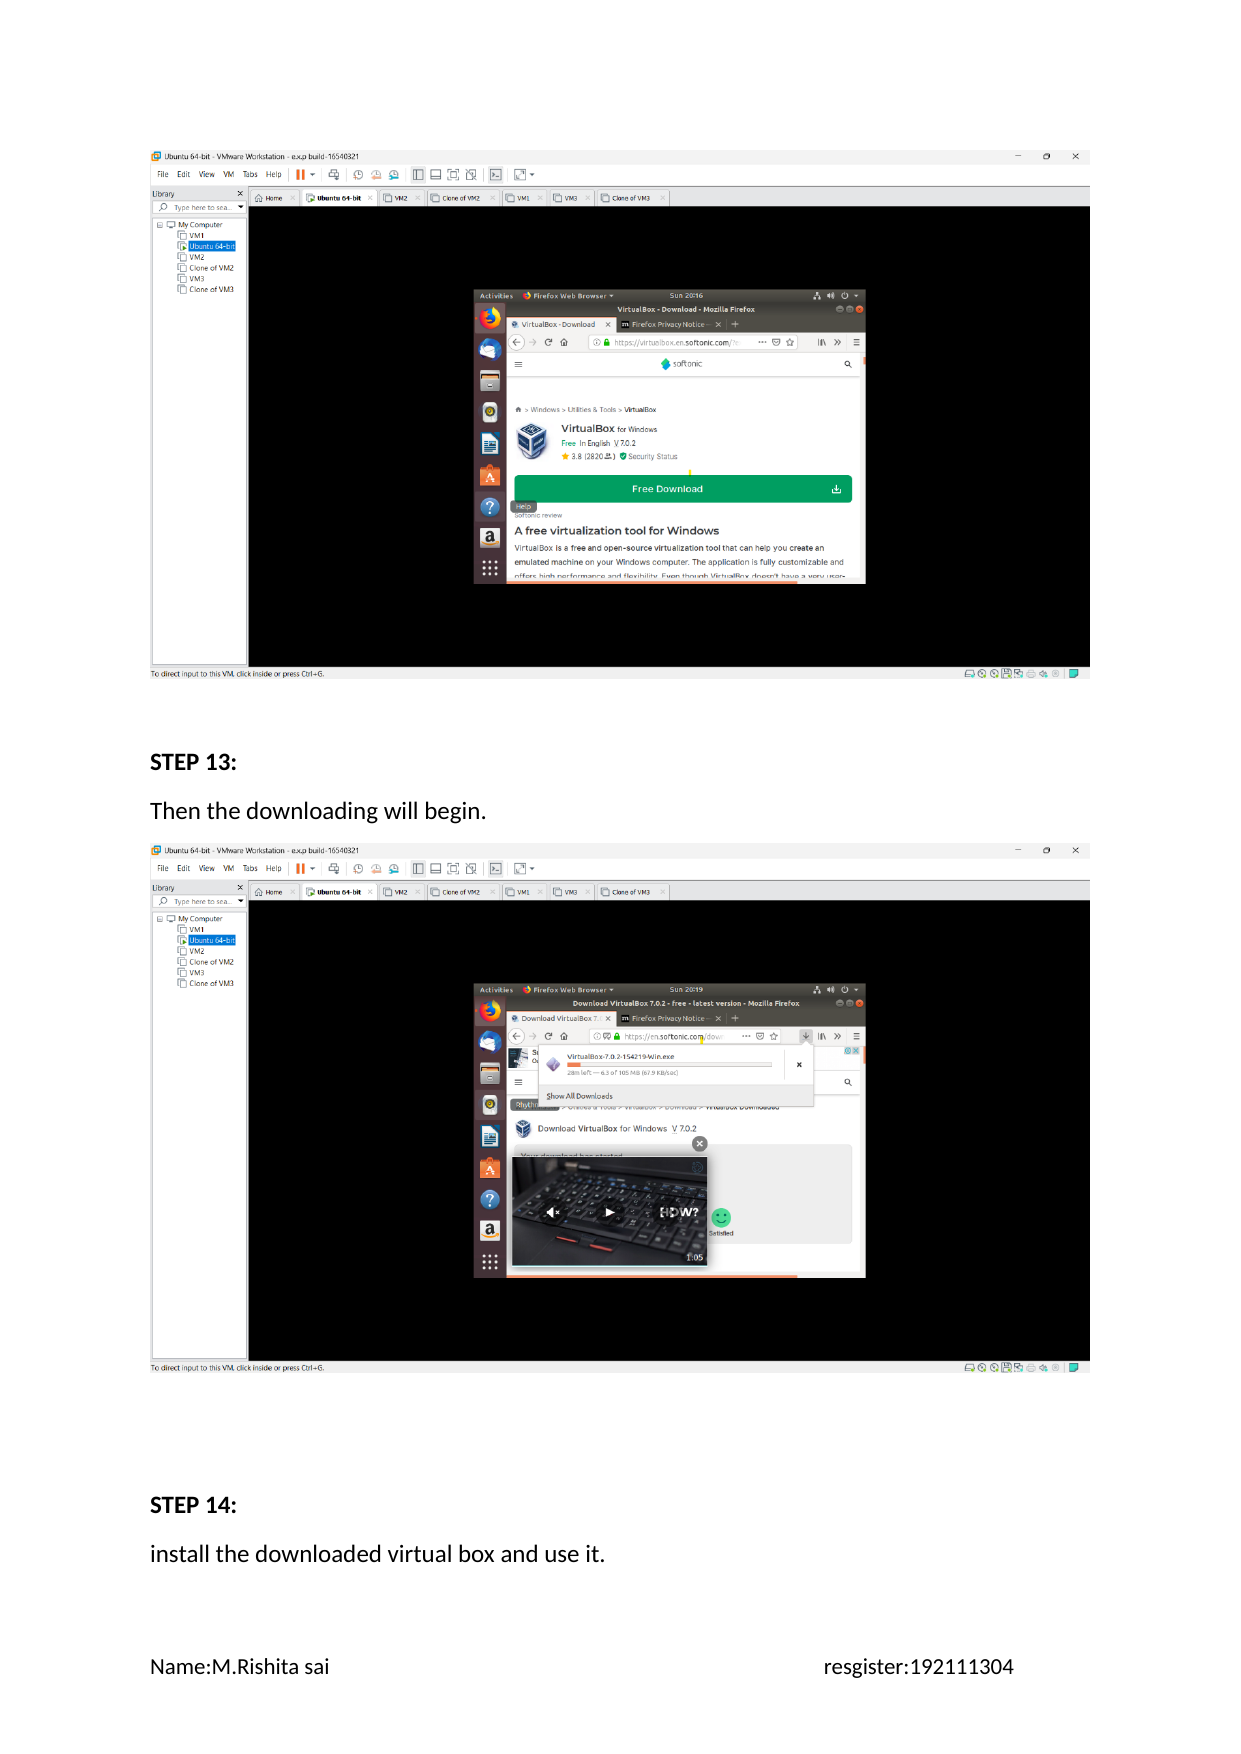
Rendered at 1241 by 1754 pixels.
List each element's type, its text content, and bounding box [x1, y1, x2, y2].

text STEP 13: [150, 746, 1090, 777]
text Then the downloading will begin. [150, 795, 1090, 826]
picture [150, 150, 1090, 679]
picture [150, 843, 1090, 1373]
text install the downloaded virtual box and use it. [150, 1538, 1090, 1568]
text STEP 14: [150, 1489, 1090, 1519]
